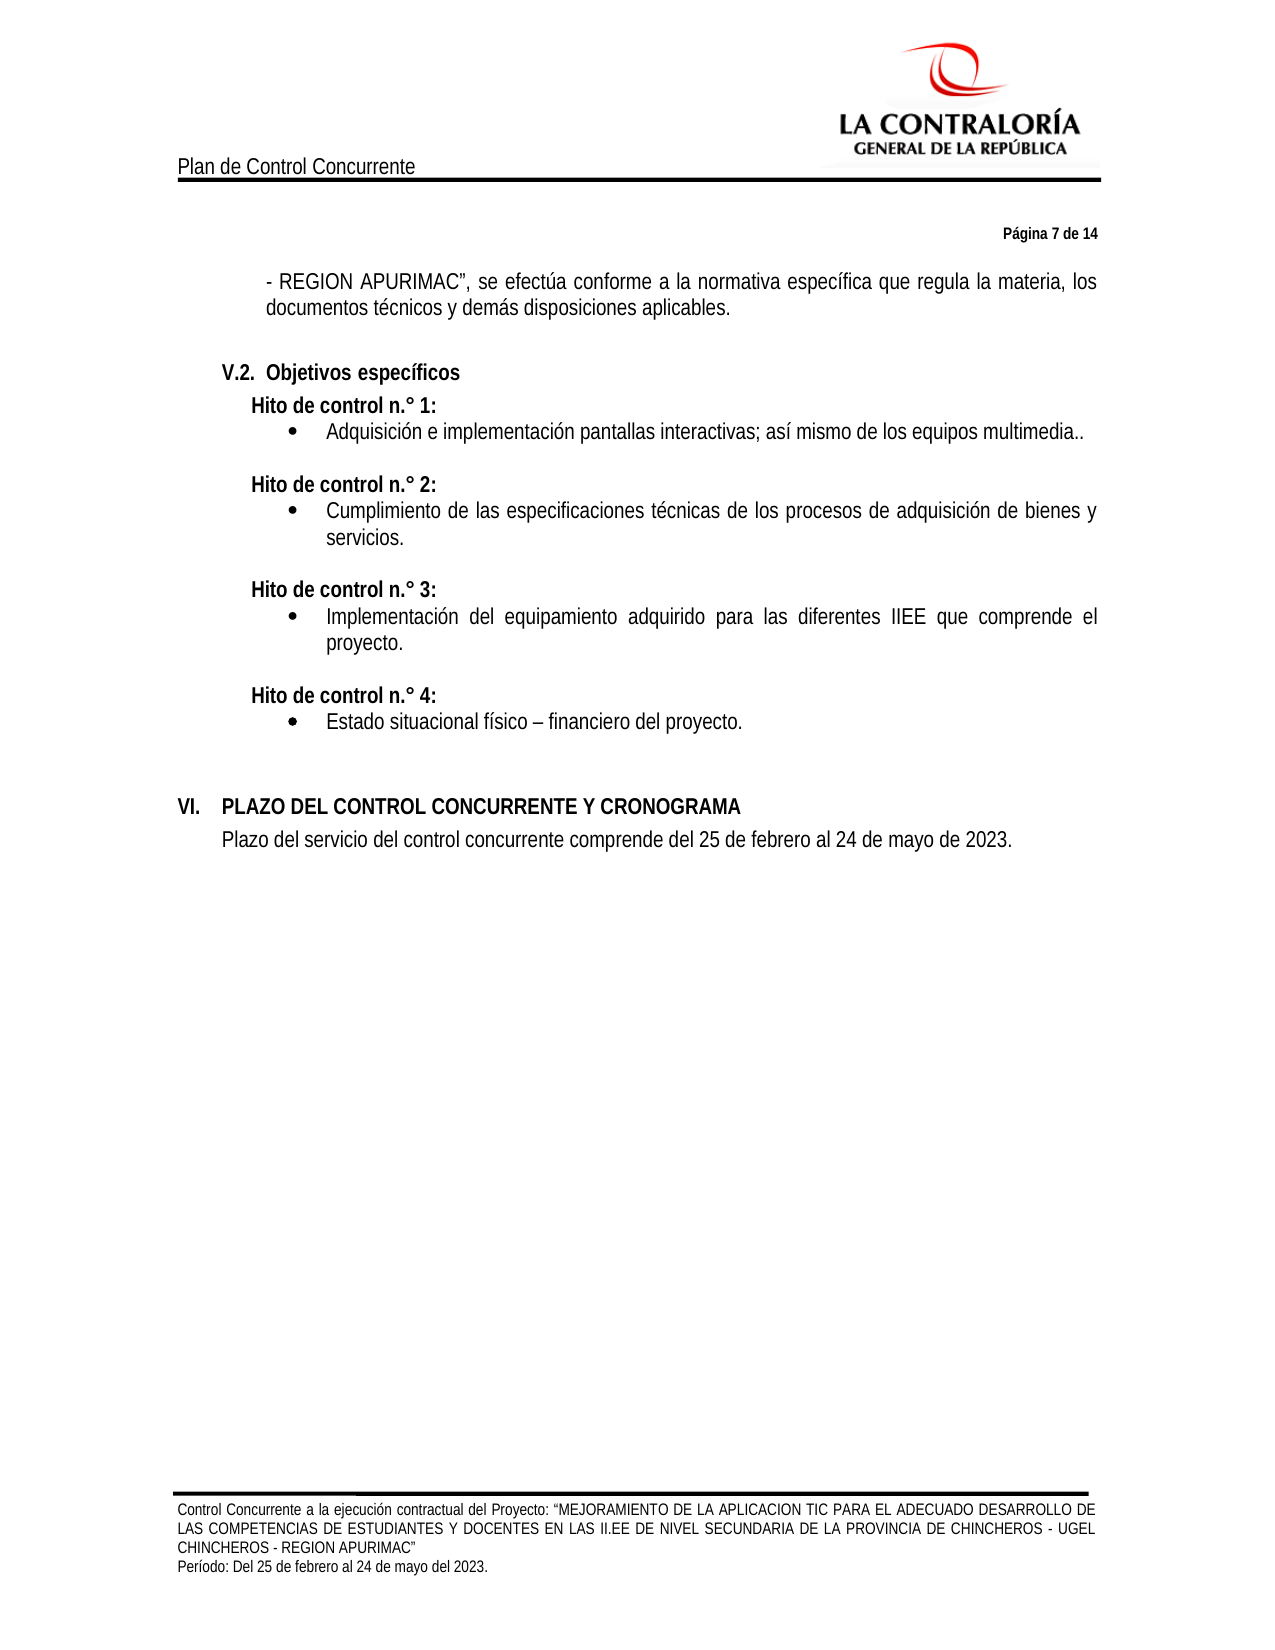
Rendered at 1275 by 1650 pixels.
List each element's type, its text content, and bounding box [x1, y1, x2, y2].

text Hito de control n.° 3: [251, 576, 1098, 603]
text Hito de control n.° 4: [251, 682, 1098, 708]
text Hito de control n.° 1: [251, 392, 1098, 418]
list Plazo del servicio del control concurrente comprende del 25 de febrero al 24 de mayo de 2023. [222, 826, 1098, 852]
subtitle PLAZO DEL CONTROL CONCURRENTE Y CRONOGRAMA [177, 793, 1098, 820]
list Implementación del equipamiento adquirido para las diferentes IIEE que comprende el proyecto. [288, 603, 1098, 655]
list Adquisición e implementación pantallas interactivas; así mismo de los equipos multimedia.. [288, 418, 1098, 444]
text Hito de control n.° 2: [251, 471, 1098, 497]
list Estado situacional físico – financiero del proyecto. [288, 708, 1098, 734]
subtitle Objetivos específicos [222, 359, 1098, 386]
list Cumplimiento de las especificaciones técnicas de los procesos de adquisición de bienes y servicios. [288, 497, 1098, 550]
